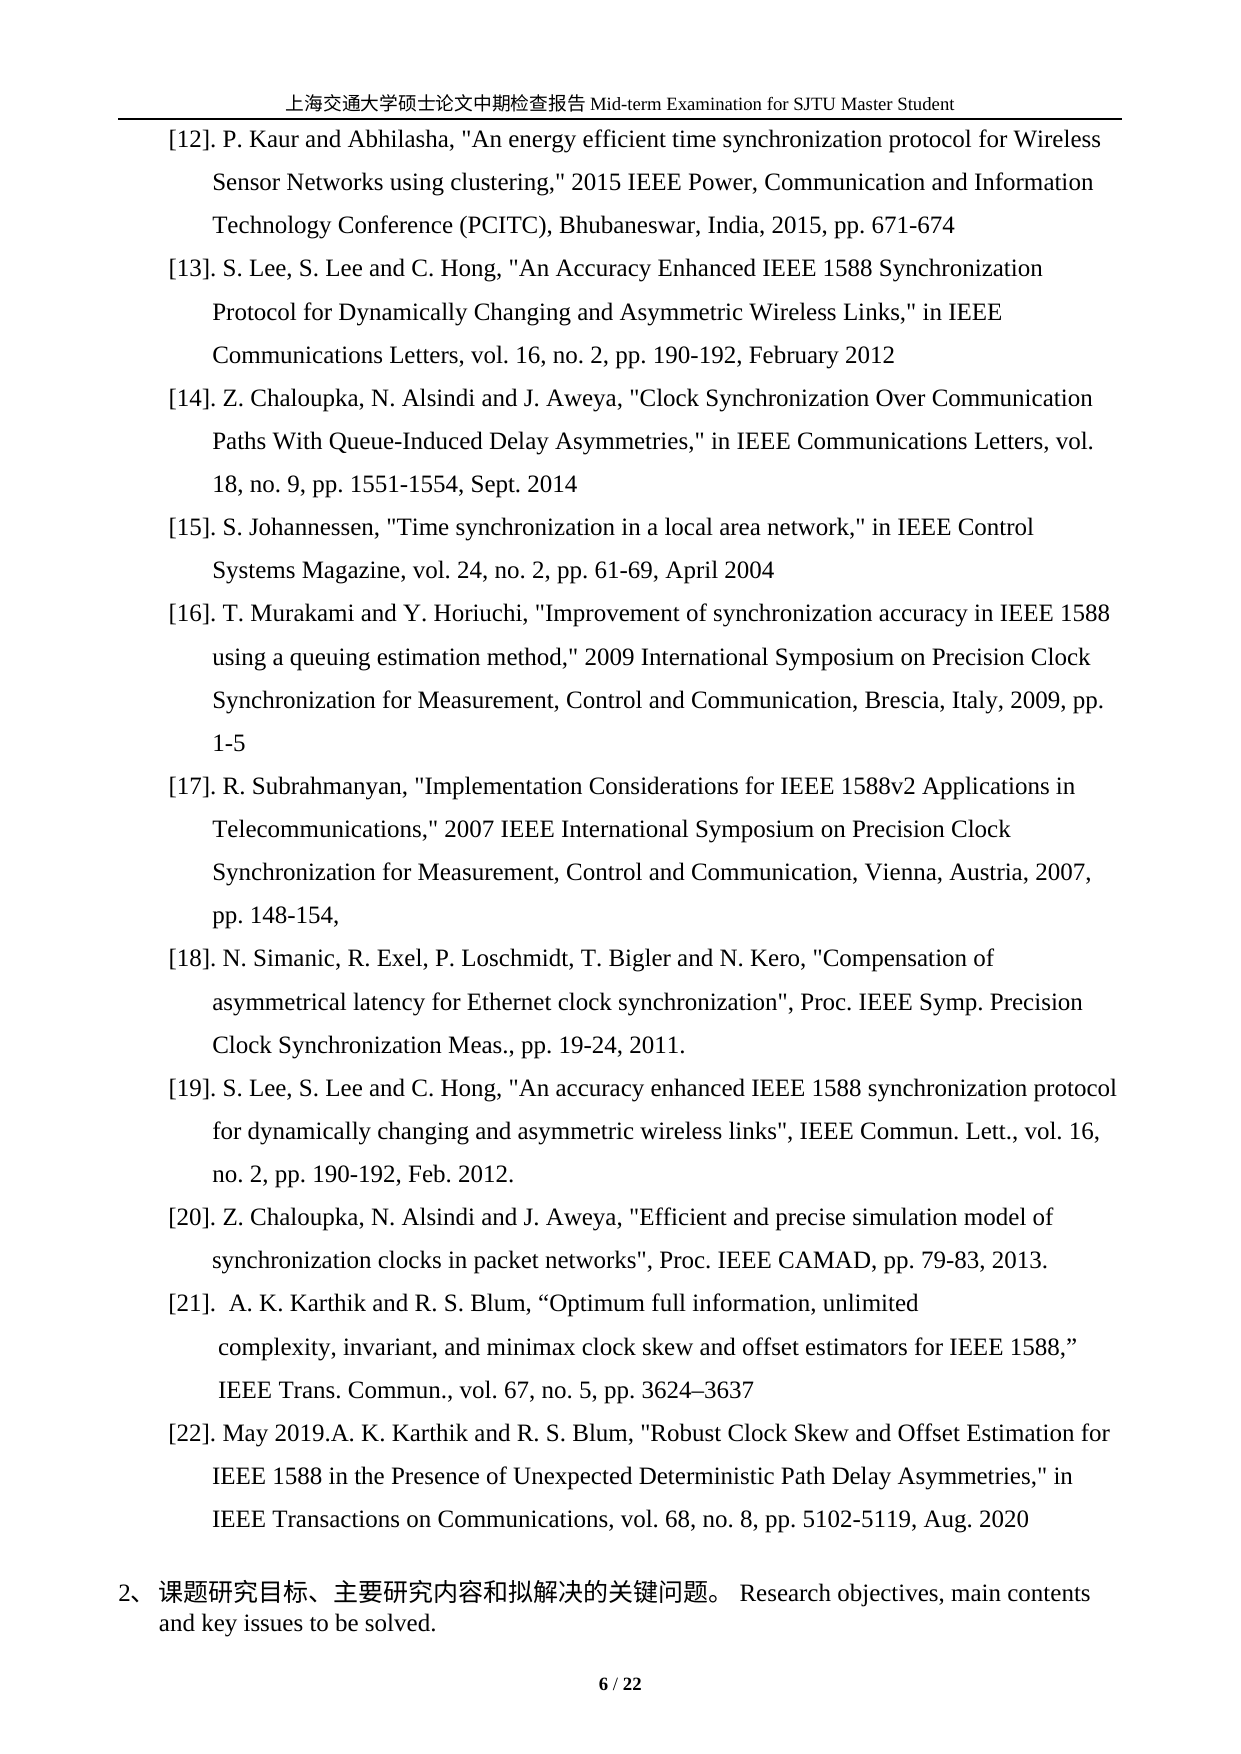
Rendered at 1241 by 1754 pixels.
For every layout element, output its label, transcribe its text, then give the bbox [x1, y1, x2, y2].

list P. Kaur and Abhilasha, "An energy efficient time synchronization protocol for Wireless Sensor Networks using clustering," 2015 IEEE Power, Communication and Information Technology Conference (PCITC), Bhubaneswar, India, 2015, pp. 671-674 [168, 124, 1122, 239]
list S. Johannessen, "Time synchronization in a local area network," in IEEE Control Systems Magazine, vol. 24, no. 2, pp. 61-69, April 2004 [168, 512, 1122, 584]
list 课题研究目标、主要研究内容和拟解决的关键问题。 Research objectives, main contents and key issues to be solved. [118, 1572, 1122, 1637]
list S. Lee, S. Lee and C. Hong, "An accuracy enhanced IEEE 1588 synchronization protocol for dynamically changing and asymmetric wireless links", IEEE Commun. Lett., vol. 16, no. 2, pp. 190-192, Feb. 2012. [168, 1073, 1122, 1188]
list R. Subrahmanyan, "Implementation Considerations for IEEE 1588v2 Applications in Telecommunications," 2007 IEEE International Symposium on Precision Clock Synchronization for Measurement, Control and Communication, Vienna, Austria, 2007, pp. 148-154, [168, 771, 1122, 929]
list S. Lee, S. Lee and C. Hong, "An Accuracy Enhanced IEEE 1588 Synchronization Protocol for Dynamically Changing and Asymmetric Wireless Links," in IEEE Communications Letters, vol. 16, no. 2, pp. 190-192, February 2012 [168, 253, 1122, 368]
list Z. Chaloupka, N. Alsindi and J. Aweya, "Clock Synchronization Over Communication Paths With Queue-Induced Delay Asymmetries," in IEEE Communications Letters, vol. 18, no. 9, pp. 1551-1554, Sept. 2014 [168, 383, 1122, 498]
text complexity, invariant, and minimax clock skew and offset estimators for IEEE 1588,” IEEE Trans. Commun., vol. 67, no. 5, pp. 3624–3637 [218, 1332, 1122, 1403]
list T. Murakami and Y. Horiuchi, "Improvement of synchronization accuracy in IEEE 1588 using a queuing estimation method," 2009 International Symposium on Precision Clock Synchronization for Measurement, Control and Communication, Brescia, Italy, 2009, pp. 1-5 [168, 598, 1122, 757]
list N. Simanic, R. Exel, P. Loschmidt, T. Bigler and N. Kero, "Compensation of asymmetrical latency for Ethernet clock synchronization", Proc. IEEE Symp. Precision Clock Synchronization Meas., pp. 19-24, 2011. [168, 943, 1122, 1058]
list May 2019.A. K. Karthik and R. S. Blum, "Robust Clock Skew and Offset Estimation for IEEE 1588 in the Presence of Unexpected Deterministic Path Delay Asymmetries," in IEEE Transactions on Communications, vol. 68, no. 8, pp. 5102-5119, Aug. 2020 [168, 1418, 1122, 1533]
list Z. Chaloupka, N. Alsindi and J. Aweya, "Efficient and precise simulation model of synchronization clocks in packet networks", Proc. IEEE CAMAD, pp. 79-83, 2013. [168, 1202, 1122, 1274]
list A. K. Karthik and R. S. Blum, “Optimum full information, unlimited [168, 1288, 1122, 1317]
